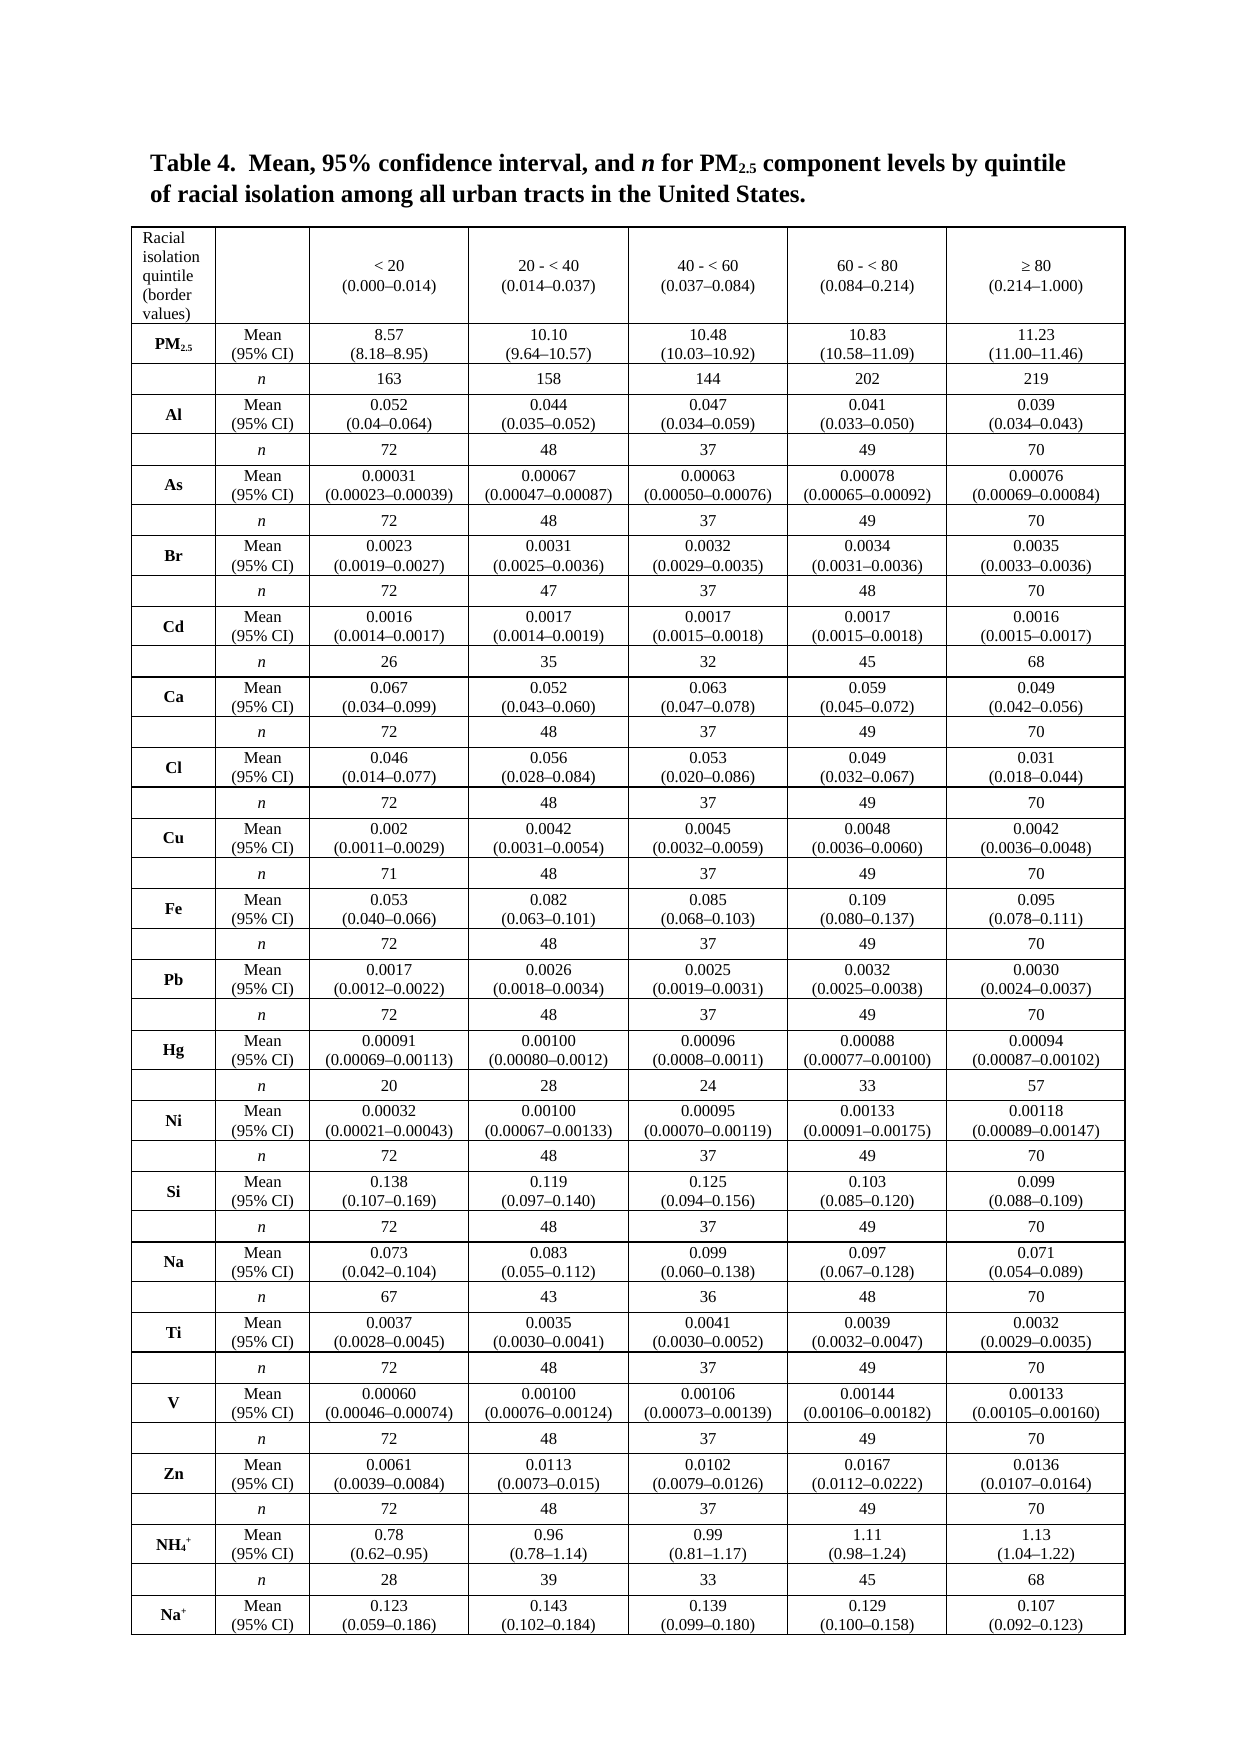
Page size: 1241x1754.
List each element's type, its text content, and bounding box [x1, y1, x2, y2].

table_cell 219 [947, 364, 1124, 394]
table_cell 0.00100 (0.00076–0.00124) [469, 1384, 628, 1422]
table_cell 70 [947, 576, 1124, 606]
table_cell n [216, 576, 309, 606]
table_cell 0.095 (0.078–0.111) [947, 889, 1124, 928]
table_cell 144 [629, 364, 787, 394]
table_cell 37 [629, 1494, 787, 1524]
table_cell 0.0113 (0.0073–0.015) [469, 1454, 628, 1493]
table_cell 0.119 (0.097–0.140) [469, 1172, 628, 1210]
table_cell 37 [629, 717, 787, 747]
table_cell 37 [629, 434, 787, 464]
table_cell 70 [947, 929, 1124, 959]
table_cell 0.143 (0.102–0.184) [469, 1596, 628, 1634]
table_cell n [216, 1211, 309, 1241]
table_cell 49 [788, 999, 946, 1029]
table_cell 0.00091 (0.00069–0.00113) [310, 1031, 468, 1069]
table_cell [132, 576, 215, 606]
table_cell 0.00100 (0.00080–0.0012) [469, 1031, 628, 1069]
table_header Racial isolation quintile (border values) [132, 228, 215, 323]
table_cell [132, 434, 215, 464]
table_cell 45 [788, 1564, 946, 1594]
table_cell 0.125 (0.094–0.156) [629, 1172, 787, 1210]
table_cell 0.0167 (0.0112–0.0222) [788, 1454, 946, 1493]
table_cell 0.0016 (0.0015–0.0017) [947, 607, 1124, 645]
table_cell 0.0035 (0.0033–0.0036) [947, 536, 1124, 574]
table_cell 72 [310, 576, 468, 606]
table_cell 0.00032 (0.00021–0.00043) [310, 1101, 468, 1139]
table_cell Zn [132, 1454, 215, 1493]
text Table 4. Mean, 95% confidence interval, and n for PM2.5 component levels by quintile of racial isolation among all urban tracts in the United States. [150, 148, 1093, 207]
table_cell Ni [132, 1101, 215, 1139]
table_cell Cu [132, 819, 215, 857]
table_cell 70 [947, 505, 1124, 535]
table_cell 48 [469, 434, 628, 464]
table_cell [132, 1564, 215, 1594]
table_cell Mean (95% CI) [216, 1101, 309, 1139]
table_cell 0.00118 (0.00089–0.00147) [947, 1101, 1124, 1139]
table_cell 49 [788, 788, 946, 818]
table_cell 0.0045 (0.0032–0.0059) [629, 819, 787, 857]
table_cell Na [132, 1243, 215, 1281]
table_cell 48 [469, 999, 628, 1029]
table_cell 39 [469, 1564, 628, 1594]
table_cell 0.063 (0.047–0.078) [629, 678, 787, 716]
table_cell Mean (95% CI) [216, 1525, 309, 1563]
table_cell V [132, 1384, 215, 1422]
table_cell NH4+ [132, 1525, 215, 1563]
table_cell 0.044 (0.035–0.052) [469, 395, 628, 433]
table_cell 0.0017 (0.0015–0.0018) [629, 607, 787, 645]
table_cell 72 [310, 1141, 468, 1171]
table_cell [132, 1494, 215, 1524]
table_cell 0.047 (0.034–0.059) [629, 395, 787, 433]
table_cell 0.0030 (0.0024–0.0037) [947, 960, 1124, 998]
table_cell 72 [310, 1353, 468, 1383]
table_cell 48 [469, 1211, 628, 1241]
table_cell 49 [788, 1211, 946, 1241]
table_cell Al [132, 395, 215, 433]
table_cell [132, 717, 215, 747]
table_cell 0.96 (0.78–1.14) [469, 1525, 628, 1563]
table_cell [132, 1070, 215, 1100]
table_cell n [216, 434, 309, 464]
table_cell 43 [469, 1282, 628, 1312]
table_cell 0.107 (0.092–0.123) [947, 1596, 1124, 1634]
table_cell 72 [310, 929, 468, 959]
table_cell 0.0032 (0.0029–0.0035) [629, 536, 787, 574]
table_cell Mean (95% CI) [216, 1384, 309, 1422]
table_cell 0.99 (0.81–1.17) [629, 1525, 787, 1563]
table_cell 49 [788, 1494, 946, 1524]
table_cell [132, 1423, 215, 1453]
table_cell 49 [788, 929, 946, 959]
table_cell 0.0017 (0.0015–0.0018) [788, 607, 946, 645]
table_cell [132, 929, 215, 959]
table_cell 24 [629, 1070, 787, 1100]
table_cell n [216, 1423, 309, 1453]
table_cell Br [132, 536, 215, 574]
table_cell [132, 858, 215, 888]
table_cell n [216, 999, 309, 1029]
table_cell 0.0136 (0.0107–0.0164) [947, 1454, 1124, 1493]
table_cell 48 [469, 505, 628, 535]
table_cell 0.002 (0.0011–0.0029) [310, 819, 468, 857]
table_cell Mean (95% CI) [216, 1031, 309, 1069]
table_cell 0.0016 (0.0014–0.0017) [310, 607, 468, 645]
table_cell 72 [310, 505, 468, 535]
table_cell Cd [132, 607, 215, 645]
table_cell 70 [947, 1211, 1124, 1241]
table_cell 37 [629, 1141, 787, 1171]
table_cell 48 [469, 929, 628, 959]
table_cell 70 [947, 999, 1124, 1029]
table_cell 0.046 (0.014–0.077) [310, 748, 468, 786]
table_cell 0.0017 (0.0012–0.0022) [310, 960, 468, 998]
table_cell 0.071 (0.054–0.089) [947, 1243, 1124, 1281]
table_header 40 - < 60 (0.037–0.084) [629, 228, 787, 323]
table_cell 57 [947, 1070, 1124, 1100]
table_cell 37 [629, 788, 787, 818]
table_cell 70 [947, 788, 1124, 818]
table_cell 37 [629, 505, 787, 535]
table_cell 0.00031 (0.00023–0.00039) [310, 466, 468, 504]
table_cell 37 [629, 576, 787, 606]
table_cell n [216, 1494, 309, 1524]
table_cell 49 [788, 858, 946, 888]
table_cell 48 [788, 1282, 946, 1312]
table_cell 1.13 (1.04–1.22) [947, 1525, 1124, 1563]
table_cell Mean (95% CI) [216, 607, 309, 645]
table_cell 37 [629, 1353, 787, 1383]
table_cell 48 [469, 1353, 628, 1383]
table_cell 70 [947, 1494, 1124, 1524]
table_cell 0.049 (0.042–0.056) [947, 678, 1124, 716]
table_cell 0.099 (0.060–0.138) [629, 1243, 787, 1281]
table_cell 0.00094 (0.00087–0.00102) [947, 1031, 1124, 1069]
table_cell Na+ [132, 1596, 215, 1634]
table_cell Mean (95% CI) [216, 678, 309, 716]
table_cell [132, 1141, 215, 1171]
table_cell 0.00133 (0.00105–0.00160) [947, 1384, 1124, 1422]
table_cell 0.00076 (0.00069–0.00084) [947, 466, 1124, 504]
table_cell 0.0017 (0.0014–0.0019) [469, 607, 628, 645]
table_cell n [216, 717, 309, 747]
table_cell [132, 646, 215, 676]
table_cell 72 [310, 1211, 468, 1241]
table_header 20 - < 40 (0.014–0.037) [469, 228, 628, 323]
table_cell 48 [788, 576, 946, 606]
table_cell 0.0032 (0.0025–0.0038) [788, 960, 946, 998]
table_cell 0.039 (0.034–0.043) [947, 395, 1124, 433]
table_cell 20 [310, 1070, 468, 1100]
table_cell 0.059 (0.045–0.072) [788, 678, 946, 716]
table_cell Mean (95% CI) [216, 819, 309, 857]
table_cell 33 [788, 1070, 946, 1100]
table_cell 72 [310, 717, 468, 747]
table_cell 72 [310, 788, 468, 818]
table_cell Mean (95% CI) [216, 889, 309, 928]
table_cell 37 [629, 999, 787, 1029]
table_cell 72 [310, 999, 468, 1029]
table_cell 0.00078 (0.00065–0.00092) [788, 466, 946, 504]
table_cell 0.099 (0.088–0.109) [947, 1172, 1124, 1210]
table_cell 72 [310, 1423, 468, 1453]
table_cell 0.082 (0.063–0.101) [469, 889, 628, 928]
table_header 60 - < 80 (0.084–0.214) [788, 228, 946, 323]
table_cell Mean (95% CI) [216, 1454, 309, 1493]
table_cell [132, 364, 215, 394]
table_cell 49 [788, 1141, 946, 1171]
table_cell 0.129 (0.100–0.158) [788, 1596, 946, 1634]
table_cell 0.0042 (0.0036–0.0048) [947, 819, 1124, 857]
table_cell 48 [469, 1494, 628, 1524]
table_cell 0.00088 (0.00077–0.00100) [788, 1031, 946, 1069]
table_cell 0.0031 (0.0025–0.0036) [469, 536, 628, 574]
table_cell 37 [629, 1211, 787, 1241]
table_cell 37 [629, 929, 787, 959]
table_cell 0.0048 (0.0036–0.0060) [788, 819, 946, 857]
table_cell Ca [132, 678, 215, 716]
table_cell 70 [947, 1282, 1124, 1312]
table_cell 0.083 (0.055–0.112) [469, 1243, 628, 1281]
table_cell 70 [947, 717, 1124, 747]
table_cell 158 [469, 364, 628, 394]
table_cell 10.10 (9.64–10.57) [469, 324, 628, 363]
table_cell n [216, 1070, 309, 1100]
table_cell 48 [469, 717, 628, 747]
table_cell n [216, 858, 309, 888]
table_header ≥ 80 (0.214–1.000) [947, 228, 1124, 323]
table_cell n [216, 646, 309, 676]
table_cell 202 [788, 364, 946, 394]
table_cell 49 [788, 1423, 946, 1453]
table_cell 48 [469, 1423, 628, 1453]
table_cell 0.0032 (0.0029–0.0035) [947, 1313, 1124, 1351]
table_cell [132, 999, 215, 1029]
table_cell 0.00096 (0.0008–0.0011) [629, 1031, 787, 1069]
table_cell [132, 1211, 215, 1241]
table_cell 26 [310, 646, 468, 676]
table_cell 35 [469, 646, 628, 676]
table_cell n [216, 505, 309, 535]
table_cell 0.123 (0.059–0.186) [310, 1596, 468, 1634]
table_cell 0.0037 (0.0028–0.0045) [310, 1313, 468, 1351]
table_cell 0.00100 (0.00067–0.00133) [469, 1101, 628, 1139]
table_cell 28 [469, 1070, 628, 1100]
table_cell 49 [788, 434, 946, 464]
table_cell 0.073 (0.042–0.104) [310, 1243, 468, 1281]
table_cell 1.11 (0.98–1.24) [788, 1525, 946, 1563]
table_cell 67 [310, 1282, 468, 1312]
table_cell 36 [629, 1282, 787, 1312]
table_cell 0.00144 (0.00106–0.00182) [788, 1384, 946, 1422]
table_cell 0.052 (0.04–0.064) [310, 395, 468, 433]
table_cell 37 [629, 858, 787, 888]
table_cell 0.00060 (0.00046–0.00074) [310, 1384, 468, 1422]
table_cell 0.052 (0.043–0.060) [469, 678, 628, 716]
table_cell 0.0061 (0.0039–0.0084) [310, 1454, 468, 1493]
table_cell n [216, 1282, 309, 1312]
table_cell 28 [310, 1564, 468, 1594]
table_cell 0.041 (0.033–0.050) [788, 395, 946, 433]
table_cell As [132, 466, 215, 504]
table_cell 68 [947, 646, 1124, 676]
table_cell 0.0035 (0.0030–0.0041) [469, 1313, 628, 1351]
table_cell 49 [788, 505, 946, 535]
table_cell 33 [629, 1564, 787, 1594]
table_cell Mean (95% CI) [216, 960, 309, 998]
table_header < 20 (0.000–0.014) [310, 228, 468, 323]
table_cell 0.0039 (0.0032–0.0047) [788, 1313, 946, 1351]
table_cell 68 [947, 1564, 1124, 1594]
table_cell 163 [310, 364, 468, 394]
table_cell 70 [947, 1141, 1124, 1171]
table_cell 0.109 (0.080–0.137) [788, 889, 946, 928]
table_cell 72 [310, 1494, 468, 1524]
table_cell Mean (95% CI) [216, 1243, 309, 1281]
table_cell Mean (95% CI) [216, 1596, 309, 1634]
table_cell 10.48 (10.03–10.92) [629, 324, 787, 363]
table_cell Si [132, 1172, 215, 1210]
table_cell Mean (95% CI) [216, 748, 309, 786]
table_cell 0.053 (0.040–0.066) [310, 889, 468, 928]
table_cell 0.0025 (0.0019–0.0031) [629, 960, 787, 998]
table_cell 70 [947, 434, 1124, 464]
table_cell 48 [469, 858, 628, 888]
table_cell 0.0102 (0.0079–0.0126) [629, 1454, 787, 1493]
table_cell 48 [469, 788, 628, 818]
table_cell 48 [469, 1141, 628, 1171]
table_cell Hg [132, 1031, 215, 1069]
table_cell Mean (95% CI) [216, 1313, 309, 1351]
table_cell 0.0026 (0.0018–0.0034) [469, 960, 628, 998]
table_cell 70 [947, 858, 1124, 888]
table_cell 70 [947, 1353, 1124, 1383]
table_cell Mean (95% CI) [216, 395, 309, 433]
table_cell 10.83 (10.58–11.09) [788, 324, 946, 363]
table_cell 0.00133 (0.00091–0.00175) [788, 1101, 946, 1139]
table_cell n [216, 1141, 309, 1171]
table_cell 0.0041 (0.0030–0.0052) [629, 1313, 787, 1351]
table_cell 0.138 (0.107–0.169) [310, 1172, 468, 1210]
table_cell Cl [132, 748, 215, 786]
table_cell 0.085 (0.068–0.103) [629, 889, 787, 928]
table_cell Mean (95% CI) [216, 536, 309, 574]
table_cell n [216, 1353, 309, 1383]
table_cell 0.056 (0.028–0.084) [469, 748, 628, 786]
table_cell 0.097 (0.067–0.128) [788, 1243, 946, 1281]
table_cell n [216, 364, 309, 394]
table_header [216, 228, 309, 323]
table_cell 0.00095 (0.00070–0.00119) [629, 1101, 787, 1139]
table_cell 32 [629, 646, 787, 676]
table_cell 45 [788, 646, 946, 676]
table_cell 0.049 (0.032–0.067) [788, 748, 946, 786]
table_cell 0.139 (0.099–0.180) [629, 1596, 787, 1634]
table_cell 0.0042 (0.0031–0.0054) [469, 819, 628, 857]
table_cell [132, 1282, 215, 1312]
table_cell 0.053 (0.020–0.086) [629, 748, 787, 786]
table_cell 0.00063 (0.00050–0.00076) [629, 466, 787, 504]
table_cell 8.57 (8.18–8.95) [310, 324, 468, 363]
table_cell 49 [788, 1353, 946, 1383]
table_cell Mean (95% CI) [216, 466, 309, 504]
table_cell 47 [469, 576, 628, 606]
table_cell 11.23 (11.00–11.46) [947, 324, 1124, 363]
table_cell 49 [788, 717, 946, 747]
table_cell 0.00067 (0.00047–0.00087) [469, 466, 628, 504]
table_cell [132, 788, 215, 818]
table_cell 71 [310, 858, 468, 888]
table_cell PM2.5 [132, 324, 215, 363]
table_cell n [216, 1564, 309, 1594]
table_cell [132, 1353, 215, 1383]
table_cell n [216, 929, 309, 959]
table_cell 0.103 (0.085–0.120) [788, 1172, 946, 1210]
table_cell 0.031 (0.018–0.044) [947, 748, 1124, 786]
table_cell Pb [132, 960, 215, 998]
table_cell 72 [310, 434, 468, 464]
table_cell n [216, 788, 309, 818]
table_cell Ti [132, 1313, 215, 1351]
table_cell 0.00106 (0.00073–0.00139) [629, 1384, 787, 1422]
table_cell Mean (95% CI) [216, 1172, 309, 1210]
table_cell 0.0023 (0.0019–0.0027) [310, 536, 468, 574]
table_cell Mean (95% CI) [216, 324, 309, 363]
table_cell 0.0034 (0.0031–0.0036) [788, 536, 946, 574]
table_cell 70 [947, 1423, 1124, 1453]
table_cell Fe [132, 889, 215, 928]
table_cell 0.78 (0.62–0.95) [310, 1525, 468, 1563]
table_cell 0.067 (0.034–0.099) [310, 678, 468, 716]
table_cell [132, 505, 215, 535]
table_cell 37 [629, 1423, 787, 1453]
